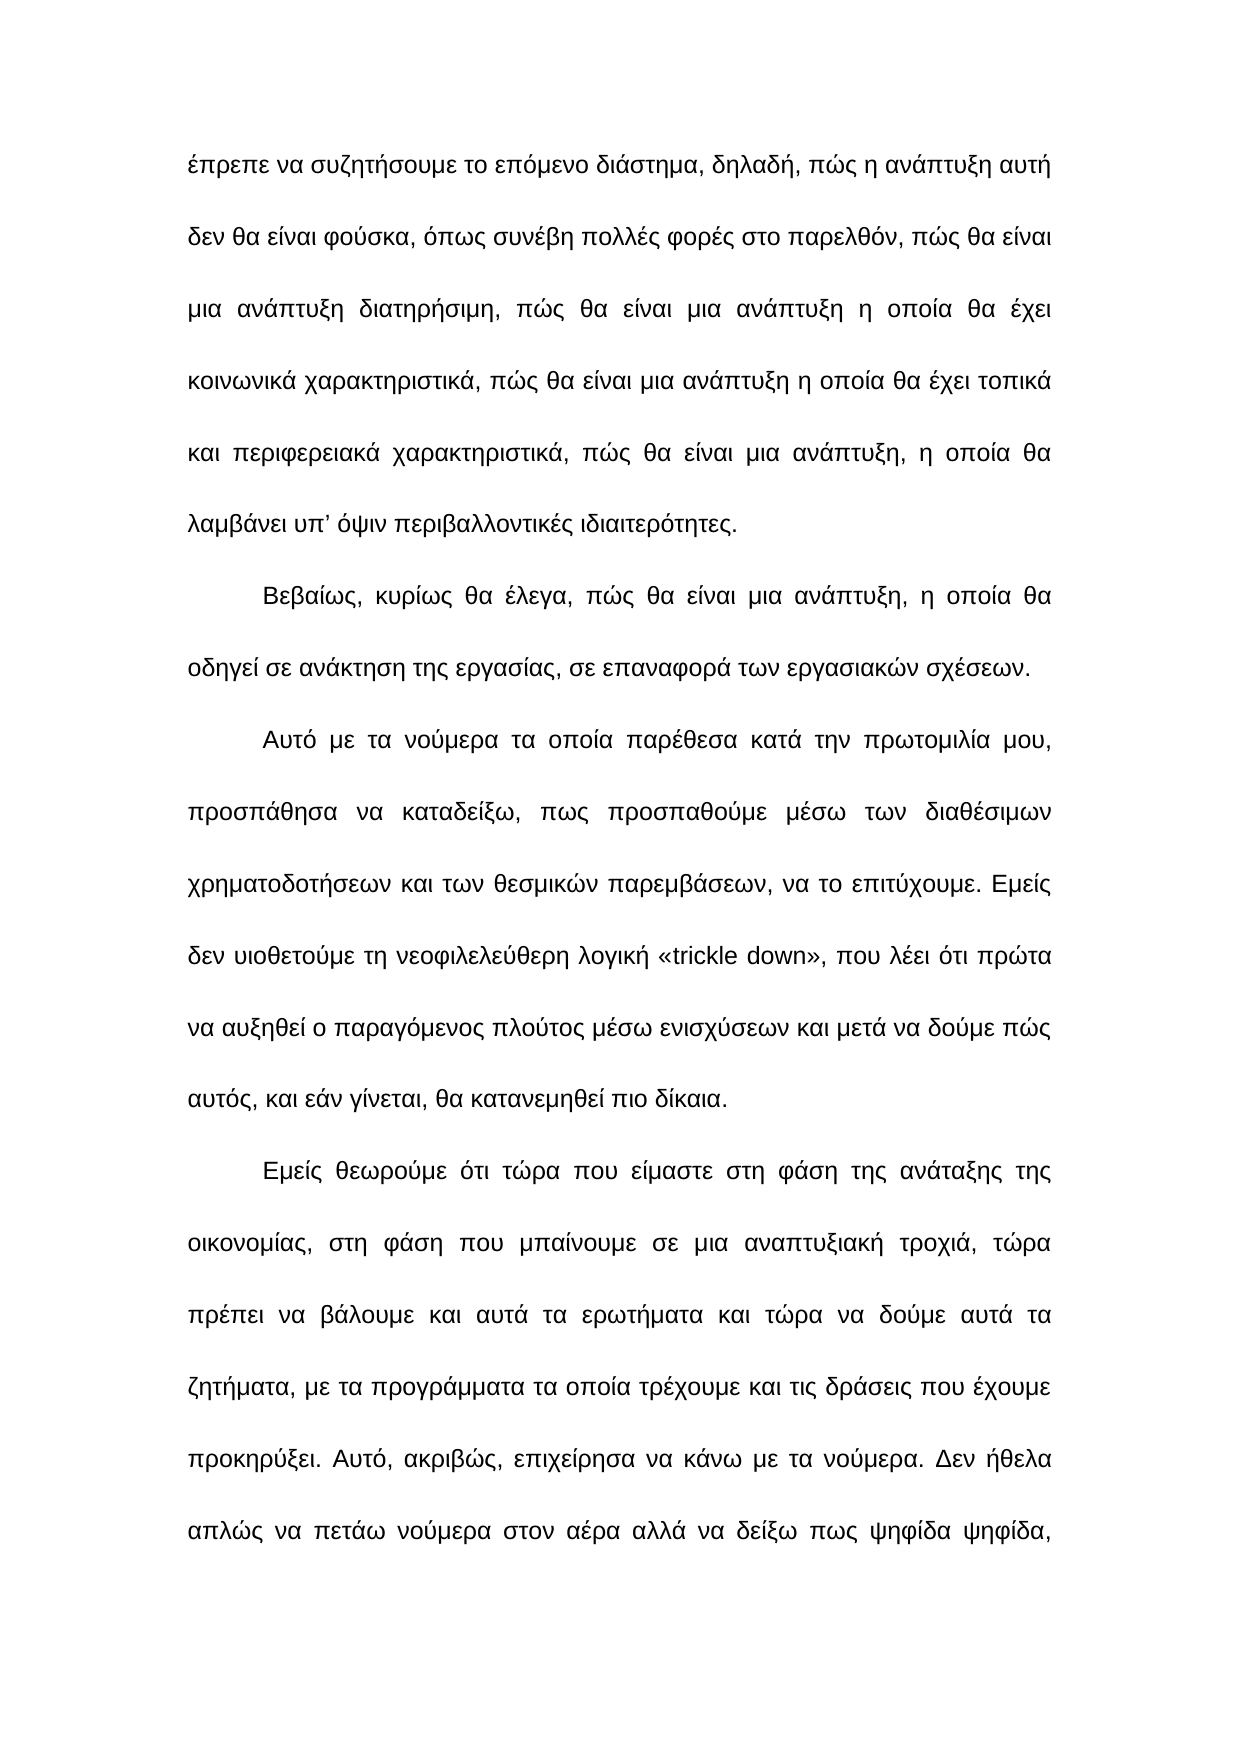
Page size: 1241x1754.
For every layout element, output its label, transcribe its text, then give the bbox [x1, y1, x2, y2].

text Βεβαίως, κυρίως θα έλεγα, πώς θα είναι μια ανάπτυξη, η οποία θα οδηγεί σε ανάκτηση της εργασίας, σε επαναφορά των εργασιακών σχέσεων. [187, 581, 1053, 682]
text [187, 150, 1053, 538]
text Αυτό με τα νούμερα τα οποία παρέθεσα κατά την πρωτομιλία μου, προσπάθησα να καταδείξω, πως προσπαθούμε μέσω των διαθέσιμων χρηματοδοτήσεων και των θεσμικών παρεμβάσεων, να το επιτύχουμε. Εμείς δεν υιοθετούμε τη νεοφιλελεύθερη λογική «trickle down», που λέει ότι πρώτα να αυξηθεί ο παραγόμενος πλούτος μέσω ενισχύσεων και μετά να δούμε πώς αυτός, και εάν γίνεται, θα κατανεμηθεί πιο δίκαια. [187, 725, 1053, 1113]
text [187, 1156, 1053, 1544]
